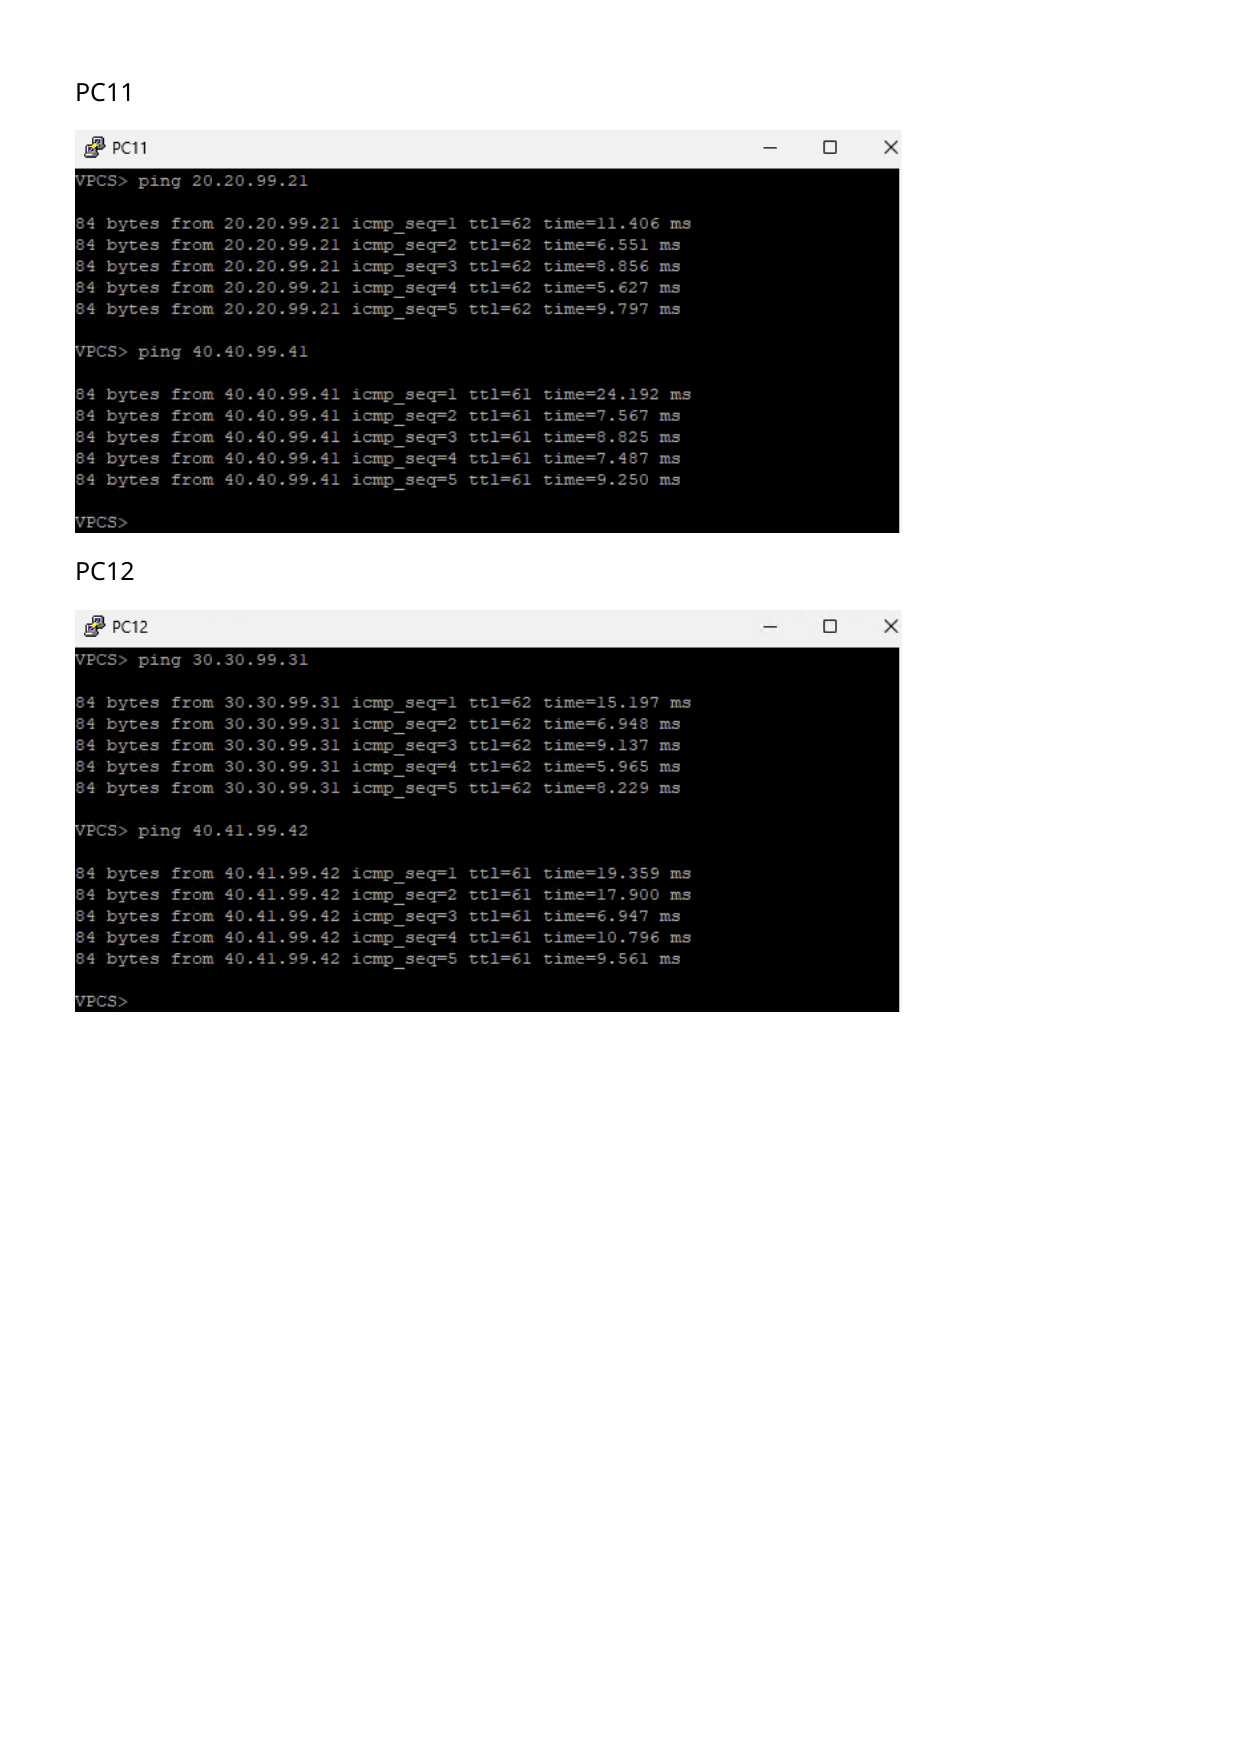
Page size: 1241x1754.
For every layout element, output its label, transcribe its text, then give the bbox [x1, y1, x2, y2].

text PC12 [75, 554, 1165, 588]
picture [75, 130, 902, 533]
text PC11 [75, 75, 1165, 109]
picture [75, 610, 902, 1012]
